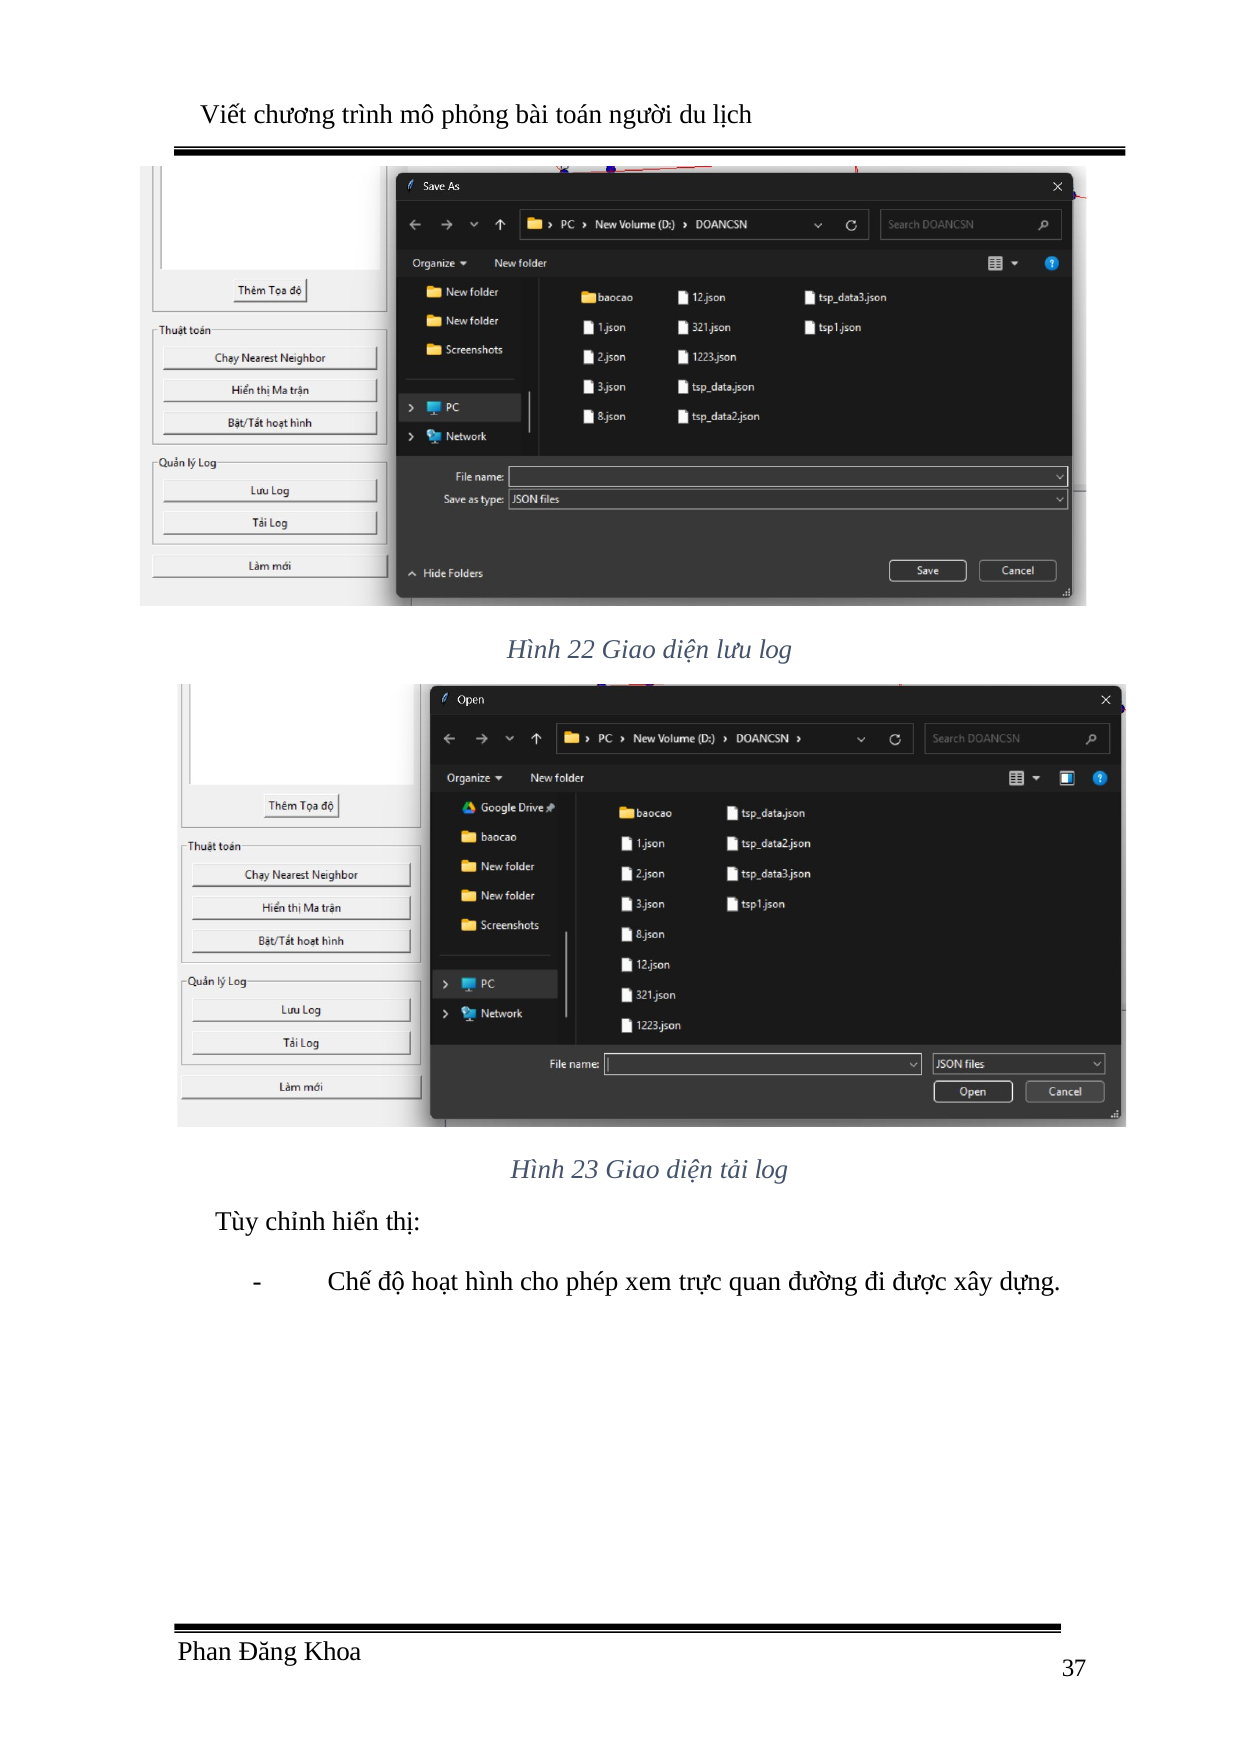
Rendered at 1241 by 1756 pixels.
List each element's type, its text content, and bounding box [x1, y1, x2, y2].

text Hình 22 Giao diện lưu log [507, 633, 1240, 664]
picture [139, 166, 1087, 606]
text Hình 23 Giao diện tải log [510, 709, 1240, 1184]
text Tùy chỉnh hiển thị: [215, 1205, 1240, 1237]
list Chế độ hoạt hình cho phép xem trực quan đường đi được xây dựng. [252, 1265, 1240, 1296]
picture [177, 684, 1127, 1127]
